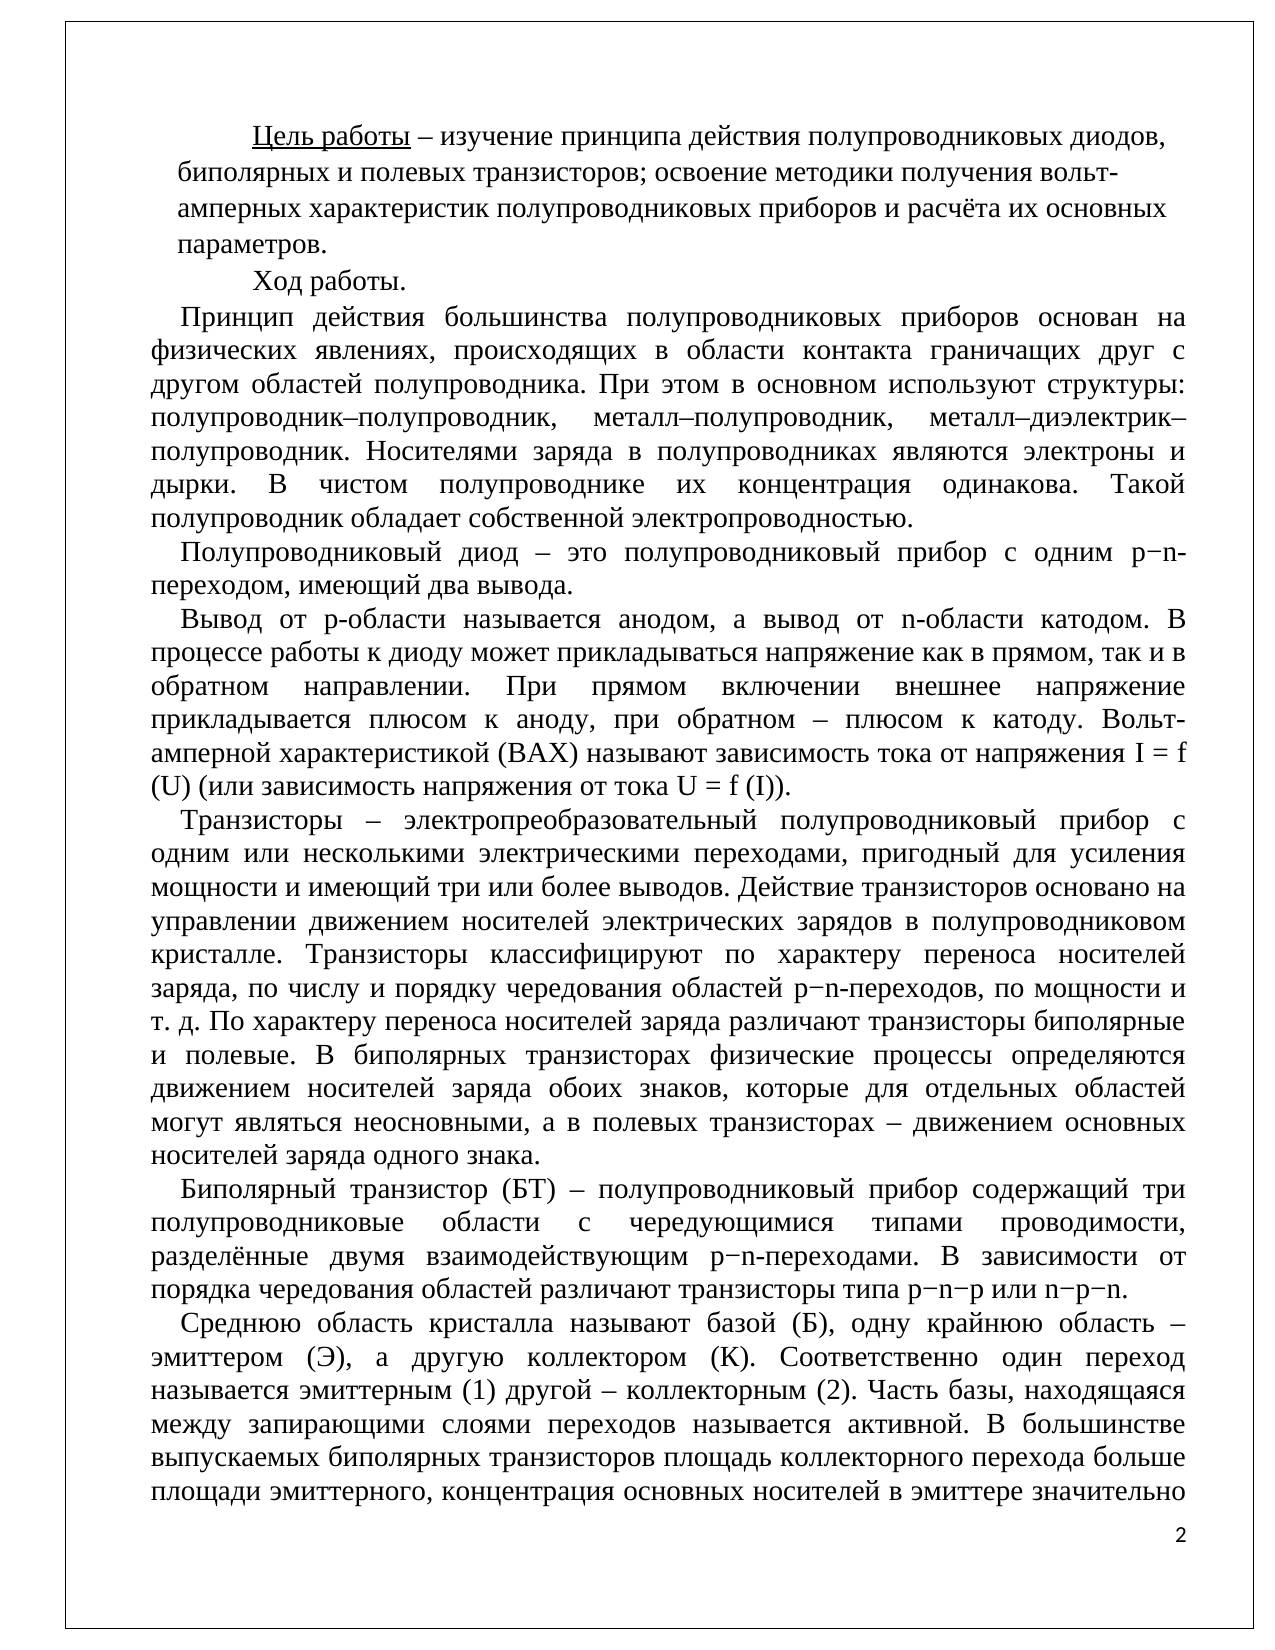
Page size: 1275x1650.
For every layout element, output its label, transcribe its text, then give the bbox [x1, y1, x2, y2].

text Принцип действия большинства полупроводниковых приборов основан на физических явлениях, происходящих в области контакта граничащих друг с другом областей полупроводника. При этом в основном используют структуры: полупроводник–полупроводник, металл–полупроводник, металл–диэлектрик–полупроводник. Носителями заряда в полупроводниках являются электроны и дырки. В чистом полупроводнике их концентрация одинакова. Такой полупроводник обладает собственной электропроводностью. [151, 299, 1187, 534]
text Вывод от p-области называется анодом, а вывод от n-области катодом. В процессе работы к диоду может прикладываться напряжение как в прямом, так и в обратном направлении. При прямом включении внешнее напряжение прикладывается плюсом к аноду, при обратном – плюсом к катоду. Вольт-амперной характеристикой (ВАХ) называют зависимость тока от напряжения I = f (U) (или зависимость напряжения от тока U = f (I)). [151, 601, 1187, 802]
text Транзисторы – электропреобразовательный полупроводниковый прибор с одним или несколькими электрическими переходами, пригодный для усиления мощности и имеющий три или более выводов. Действие транзисторов основано на управлении движением носителей электрических зарядов в полупроводниковом кристалле. Транзисторы классифицируют по характеру переноса носителей заряда, по числу и порядку чередования областей p−n-переходов, по мощности и т. д. По характеру переноса носителей заряда различают транзисторы биполярные и полевые. В биполярных транзисторах физические процессы определяются движением носителей заряда обоих знаков, которые для отдельных областей могут являться неосновными, а в полевых транзисторах – движением основных носителей заряда одного знака. [151, 802, 1187, 1171]
text Цель работы – изучение принципа действия полупроводниковых диодов, биполярных и полевых транзисторов; освоение методики получения вольт-амперных характеристик полупроводниковых приборов и расчёта их основных параметров. [177, 118, 1187, 260]
text Полупроводниковый диод – это полупроводниковый прибор с одним p−n-переходом, имеющий два вывода. [151, 534, 1187, 601]
text Биполярный транзистор (БТ) – полупроводниковый прибор содержащий три полупроводниковые области с чередующимися типами проводимости, разделённые двумя взаимодействующим p−n-переходами. В зависимости от порядка чередования областей различают транзисторы типа p−n−p или n−p−n. [151, 1171, 1187, 1305]
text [151, 1305, 1187, 1506]
text Ход работы. [177, 263, 1187, 296]
